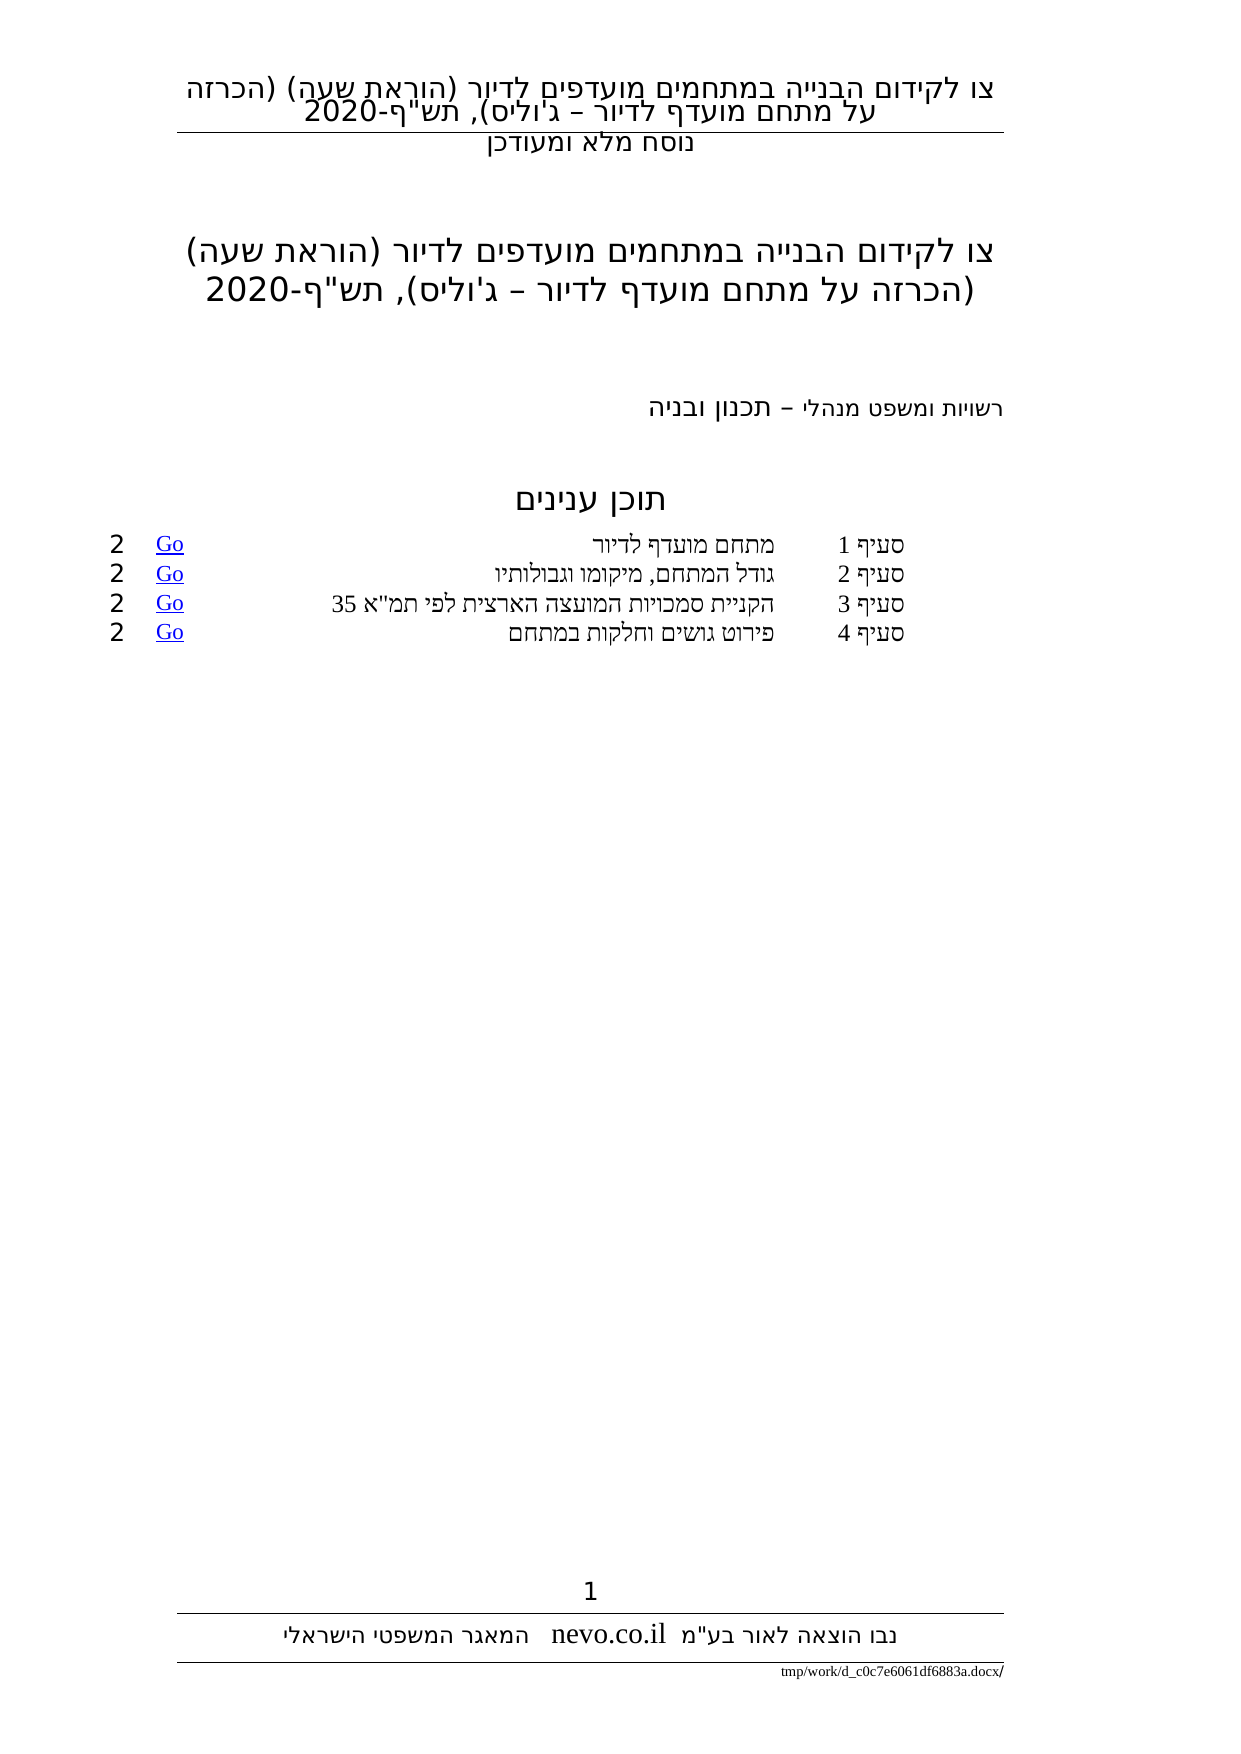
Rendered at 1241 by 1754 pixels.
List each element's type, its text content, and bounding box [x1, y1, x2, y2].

text צו לקידום הבנייה במתחמים מועדפים לדיור (הוראת שעה) (הכרזה על מתחם מועדף לדיור – ג'וליס), תש"ף-2020 [177, 231, 1004, 309]
table_cell Go [136, 560, 195, 589]
table_cell סעיף 4 [786, 618, 916, 647]
table_cell גודל המתחם, מיקומו וגבולותיו [195, 560, 786, 589]
table_header 2 [48, 530, 136, 559]
table_cell הקניית סמכויות המועצה הארצית לפי תמ"א 35 [195, 589, 786, 618]
table_header סעיף 1 [786, 530, 916, 559]
table_cell Go [136, 618, 195, 647]
table_cell סעיף 2 [786, 560, 916, 589]
table_cell 2 [48, 560, 136, 589]
text רשויות ומשפט מנהלי – תכנון ובניה [59, 391, 1004, 423]
text תוכן ענינים [177, 479, 1004, 518]
table_header Go [136, 530, 195, 559]
table_cell פירוט גושים וחלקות במתחם [195, 618, 786, 647]
table_cell סעיף 3 [786, 589, 916, 618]
table_header מתחם מועדף לדיור [195, 530, 786, 559]
table_cell 2 [48, 589, 136, 618]
table_cell 2 [48, 618, 136, 647]
table_cell Go [136, 589, 195, 618]
